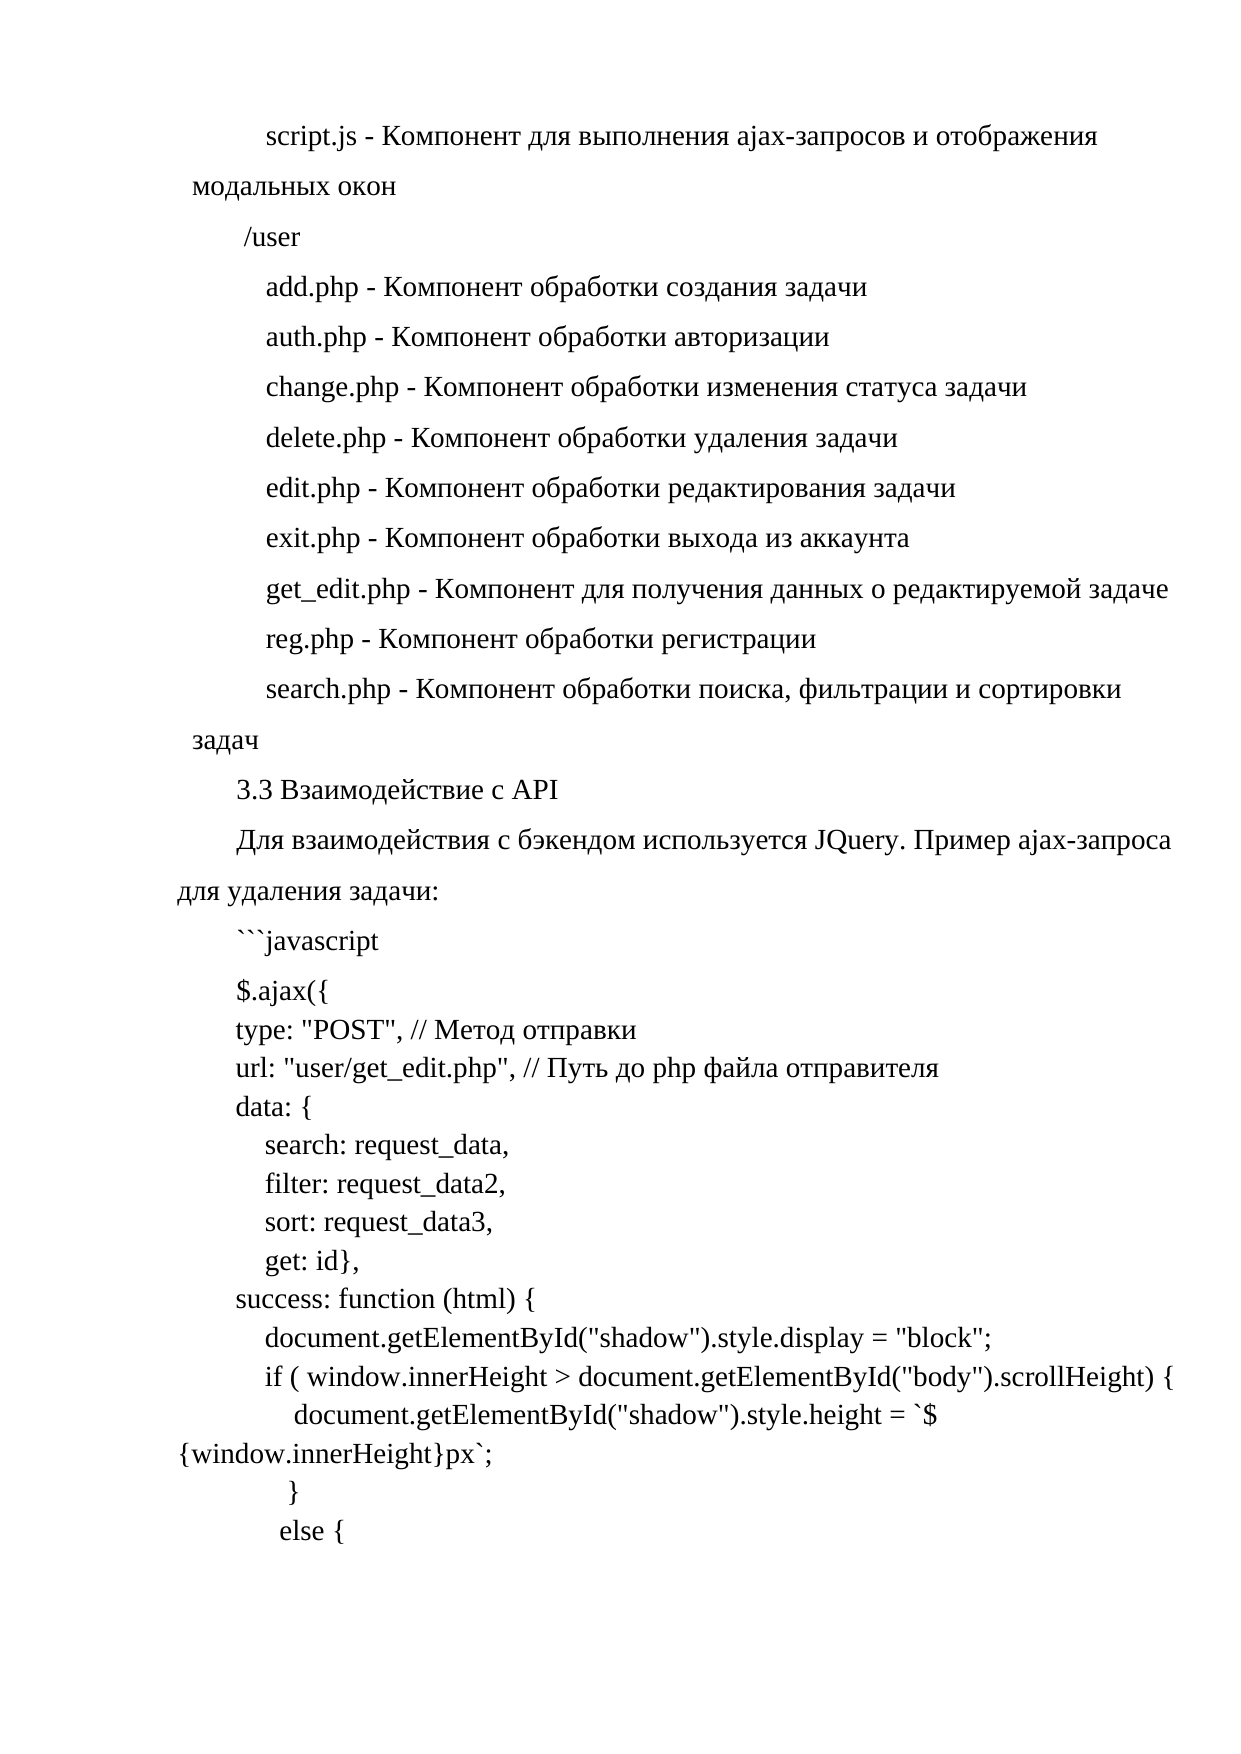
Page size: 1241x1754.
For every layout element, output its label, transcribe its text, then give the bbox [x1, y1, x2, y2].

text if ( window.innerHeight > document.getElementById("body").scrollHeight) { [177, 1359, 1181, 1392]
text search: request_data, [177, 1127, 1181, 1161]
text url: "user/get_edit.php", // Путь до php файла отправителя [177, 1050, 1181, 1084]
text /user [177, 219, 1181, 252]
text else { [177, 1513, 1181, 1546]
text exit.php - Компонент обработки выхода из аккаунта [192, 521, 1181, 554]
text auth.php - Компонент обработки авторизации [192, 319, 1181, 353]
text get: id}, [177, 1243, 1181, 1277]
text } [177, 1474, 1181, 1508]
text sort: request_data3, [177, 1204, 1181, 1238]
text reg.php - Компонент обработки регистрации [192, 621, 1181, 655]
text ```javascript [177, 923, 1181, 957]
text document.getElementById("shadow").style.height = `${window.innerHeight}px`; [177, 1397, 1181, 1469]
text get_edit.php - Компонент для получения данных о редактируемой задаче [192, 571, 1181, 604]
text delete.php - Компонент обработки удаления задачи [192, 420, 1181, 453]
text 3.3 Взаимодействие с API [177, 772, 1181, 806]
text add.php - Компонент обработки создания задачи [192, 269, 1181, 302]
text $.ajax({ [177, 973, 1181, 1007]
text data: { [177, 1089, 1181, 1122]
text script.js - Компонент для выполнения ajax-запросов и отображения модальных окон [192, 118, 1181, 202]
text Для взаимодействия с бэкендом используется JQuery. Пример ajax-запроса для удаления задачи: [177, 822, 1181, 906]
text edit.php - Компонент обработки редактирования задачи [192, 470, 1181, 504]
text filter: request_data2, [177, 1166, 1181, 1199]
text document.getElementById("shadow").style.display = "block"; [177, 1320, 1181, 1354]
text change.php - Компонент обработки изменения статуса задачи [192, 369, 1181, 403]
text search.php - Компонент обработки поиска, фильтрации и сортировки задач [192, 671, 1181, 755]
text success: function (html) { [177, 1282, 1181, 1315]
text type: "POST", // Метод отправки [177, 1012, 1181, 1045]
